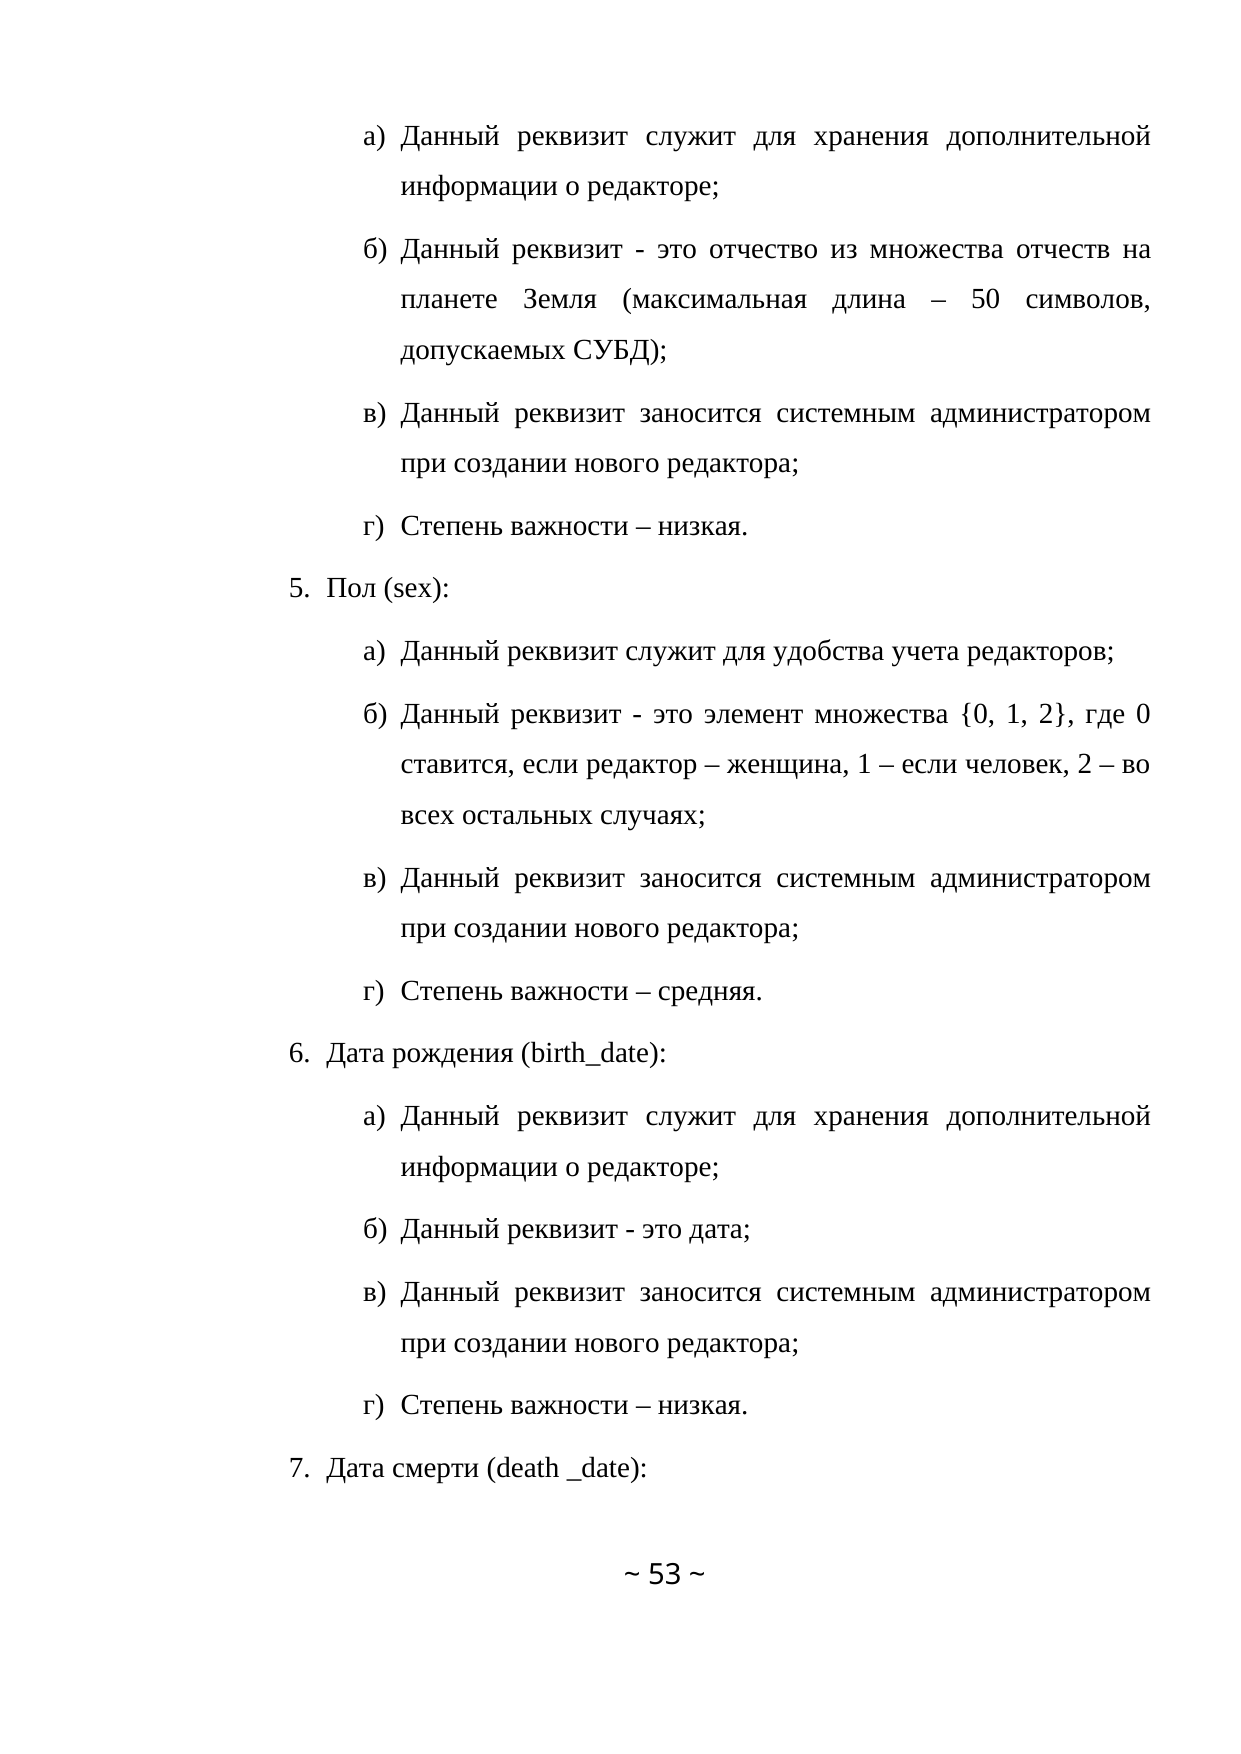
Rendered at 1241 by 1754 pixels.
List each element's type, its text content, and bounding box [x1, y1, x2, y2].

list Дата смерти (death _date): [288, 1450, 1152, 1484]
list Данный реквизит заносится системным администратором при создании нового редактора; [363, 395, 1152, 478]
list Пол (sex): [288, 571, 1152, 604]
list Степень важности – низкая. [363, 1387, 1152, 1421]
list Данный реквизит заносится системным администратором при создании нового редактора; [363, 860, 1152, 943]
list Степень важности – средняя. [363, 973, 1152, 1006]
list Данный реквизит - это элемент множества {0, 1, 2}, где 0 ставится, если редактор – женщина, 1 – если человек, 2 – во всех остальных случаях; [363, 696, 1152, 830]
list Данный реквизит - это отчество из множества отчеств на планете Земля (максимальная длина – 50 символов, допускаемых СУБД); [363, 231, 1152, 365]
list Данный реквизит служит для удобства учета редакторов; [363, 633, 1152, 667]
list Данный реквизит заносится системным администратором при создании нового редактора; [363, 1274, 1152, 1358]
list Дата рождения (birth_date): [288, 1036, 1152, 1069]
list Данный реквизит служит для хранения дополнительной информации о редакторе; [363, 118, 1152, 202]
list Степень важности – низкая. [363, 508, 1152, 541]
list Данный реквизит - это дата; [363, 1212, 1152, 1245]
list Данный реквизит служит для хранения дополнительной информации о редакторе; [363, 1098, 1152, 1182]
